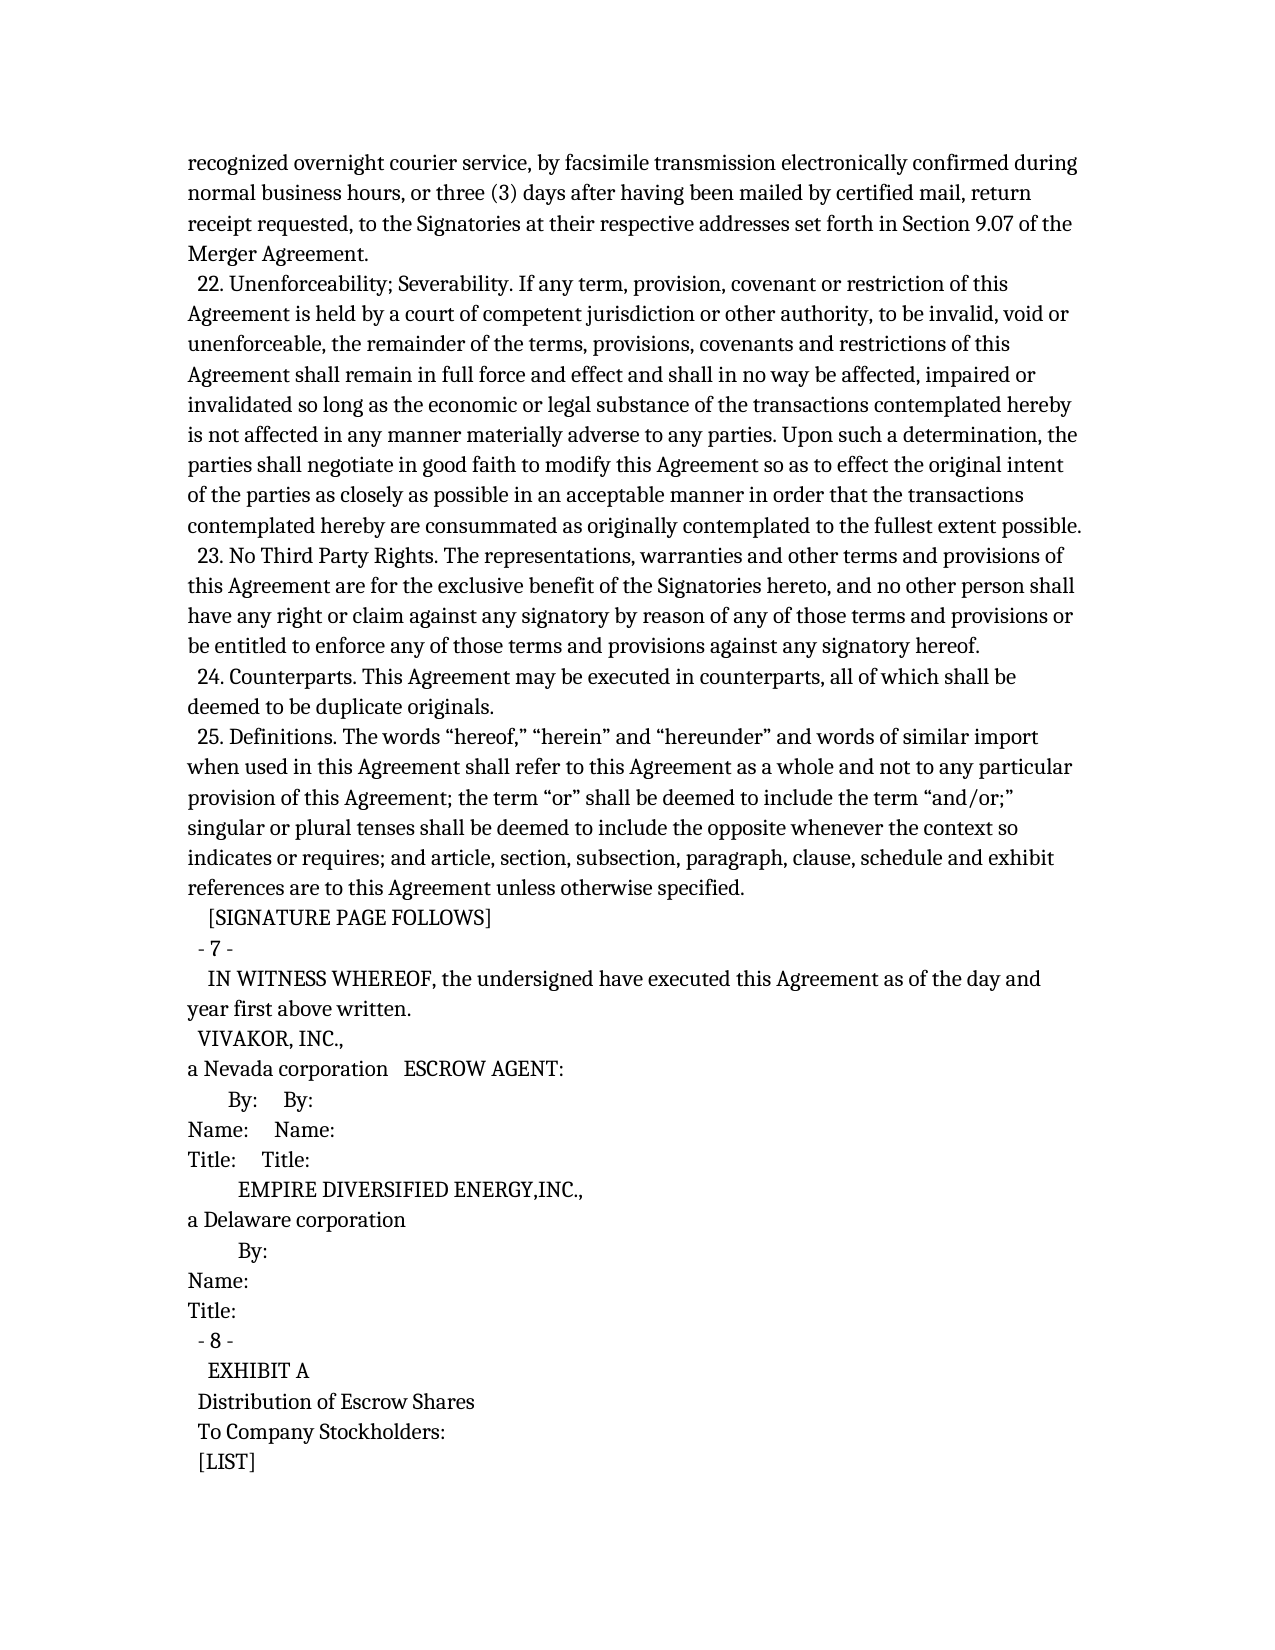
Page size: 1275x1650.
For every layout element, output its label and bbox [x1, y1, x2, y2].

text [187, 150, 1087, 1475]
